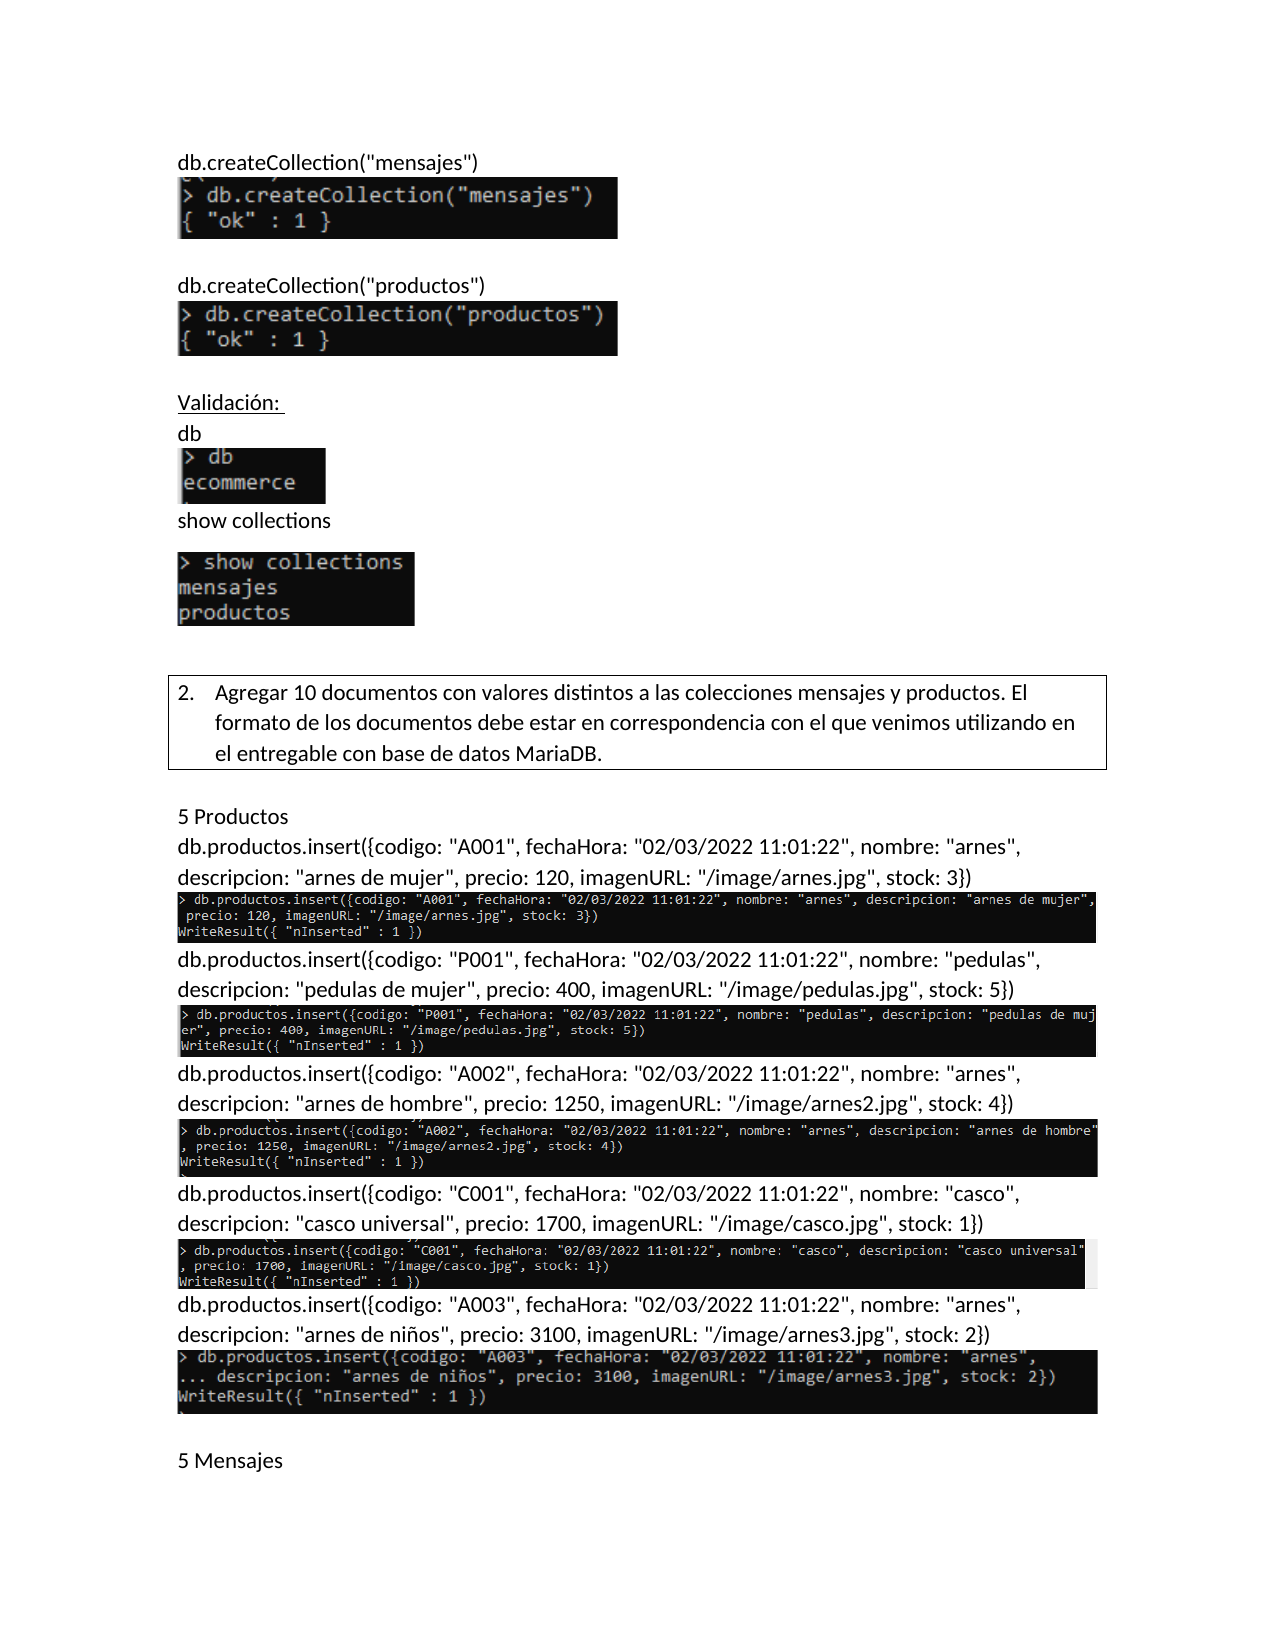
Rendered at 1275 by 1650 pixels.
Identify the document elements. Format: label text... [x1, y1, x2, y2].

list db.productos.insert({codigo: "A001", fechaHora: "02/03/2022 11:01:22", nombre: "arnes", descripcion: "arnes de mujer", precio: 120, imagenURL: "/image/arnes.jpg", stock: 3}) [177, 832, 1098, 891]
picture [177, 301, 618, 356]
list 5 Productos [177, 802, 1098, 830]
list 5 Mensajes [177, 1446, 1098, 1474]
list Validación: [177, 388, 1098, 416]
picture [177, 1119, 1098, 1177]
picture [177, 177, 618, 239]
picture [177, 892, 1098, 943]
picture [177, 1005, 1098, 1057]
picture [177, 1350, 1098, 1414]
list db.createCollection("mensajes") [177, 148, 1098, 176]
list db.productos.insert({codigo: "A002", fechaHora: "02/03/2022 11:01:22", nombre: "arnes", descripcion: "arnes de hombre", precio: 1250, imagenURL: "/image/arnes2.jpg", stock: 4}) [177, 1059, 1098, 1117]
list db.productos.insert({codigo: "C001", fechaHora: "02/03/2022 11:01:22", nombre: "casco", descripcion: "casco universal", precio: 1700, imagenURL: "/image/casco.jpg", stock: 1}) [177, 1179, 1098, 1237]
picture [177, 552, 415, 626]
list db.productos.insert({codigo: "A003", fechaHora: "02/03/2022 11:01:22", nombre: "arnes", [177, 1290, 1098, 1318]
picture [177, 1239, 1098, 1289]
list db.productos.insert({codigo: "P001", fechaHora: "02/03/2022 11:01:22", nombre: "pedulas", descripcion: "pedulas de mujer", precio: 400, imagenURL: "/image/pedulas.jpg", stock: 5}) [177, 945, 1098, 1003]
list descripcion: "arnes de niños", precio: 3100, imagenURL: "/image/arnes3.jpg", stock: 2}) [177, 1321, 1098, 1349]
list db.createCollection("productos") [177, 271, 1098, 299]
picture [177, 448, 326, 504]
list show collections [177, 506, 1098, 534]
list db [177, 419, 1098, 447]
list Agregar 10 documentos con valores distintos a las colecciones mensajes y productos. El formato de los documentos debe estar en correspondencia con el que venimos utilizando en el entregable con base de datos MariaDB. [169, 676, 1106, 769]
